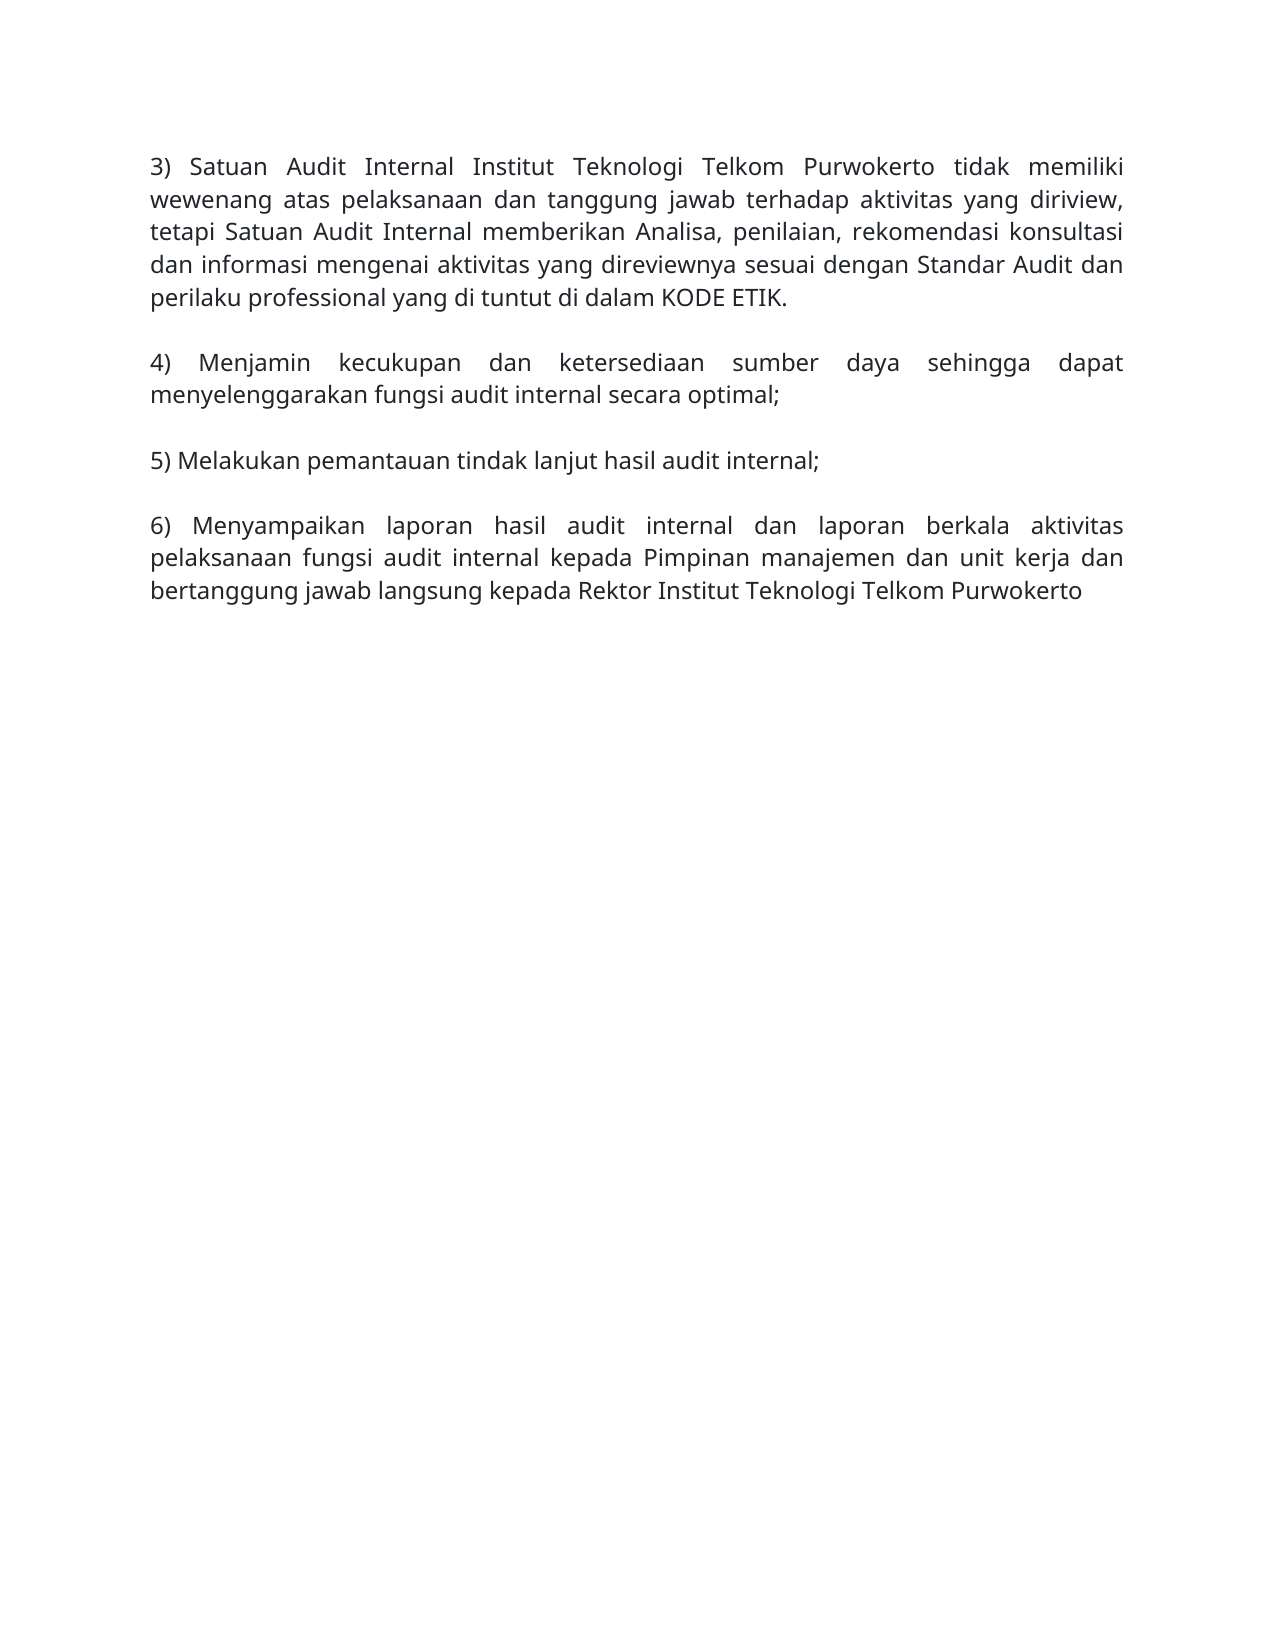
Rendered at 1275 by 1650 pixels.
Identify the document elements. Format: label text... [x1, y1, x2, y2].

text 4) Menjamin kecukupan dan ketersediaan sumber daya sehingga dapat menyelenggarakan fungsi audit internal secara optimal; [150, 346, 1125, 411]
text 5) Melakukan pemantauan tindak lanjut hasil audit internal; [150, 443, 1125, 476]
text 6) Menyampaikan laporan hasil audit internal dan laporan berkala aktivitas pelaksanaan fungsi audit internal kepada Pimpinan manajemen dan unit kerja dan bertanggung jawab langsung kepada Rektor Institut Teknologi Telkom Purwokerto [150, 509, 1125, 606]
text 3) Satuan Audit Internal Institut Teknologi Telkom Purwokerto tidak memiliki wewenang atas pelaksanaan dan tanggung jawab terhadap aktivitas yang diriview, tetapi Satuan Audit Internal memberikan Analisa, penilaian, rekomendasi konsultasi dan informasi mengenai aktivitas yang direviewnya sesuai dengan Standar Audit dan perilaku professional yang di tuntut di dalam KODE ETIK. [150, 150, 1125, 313]
